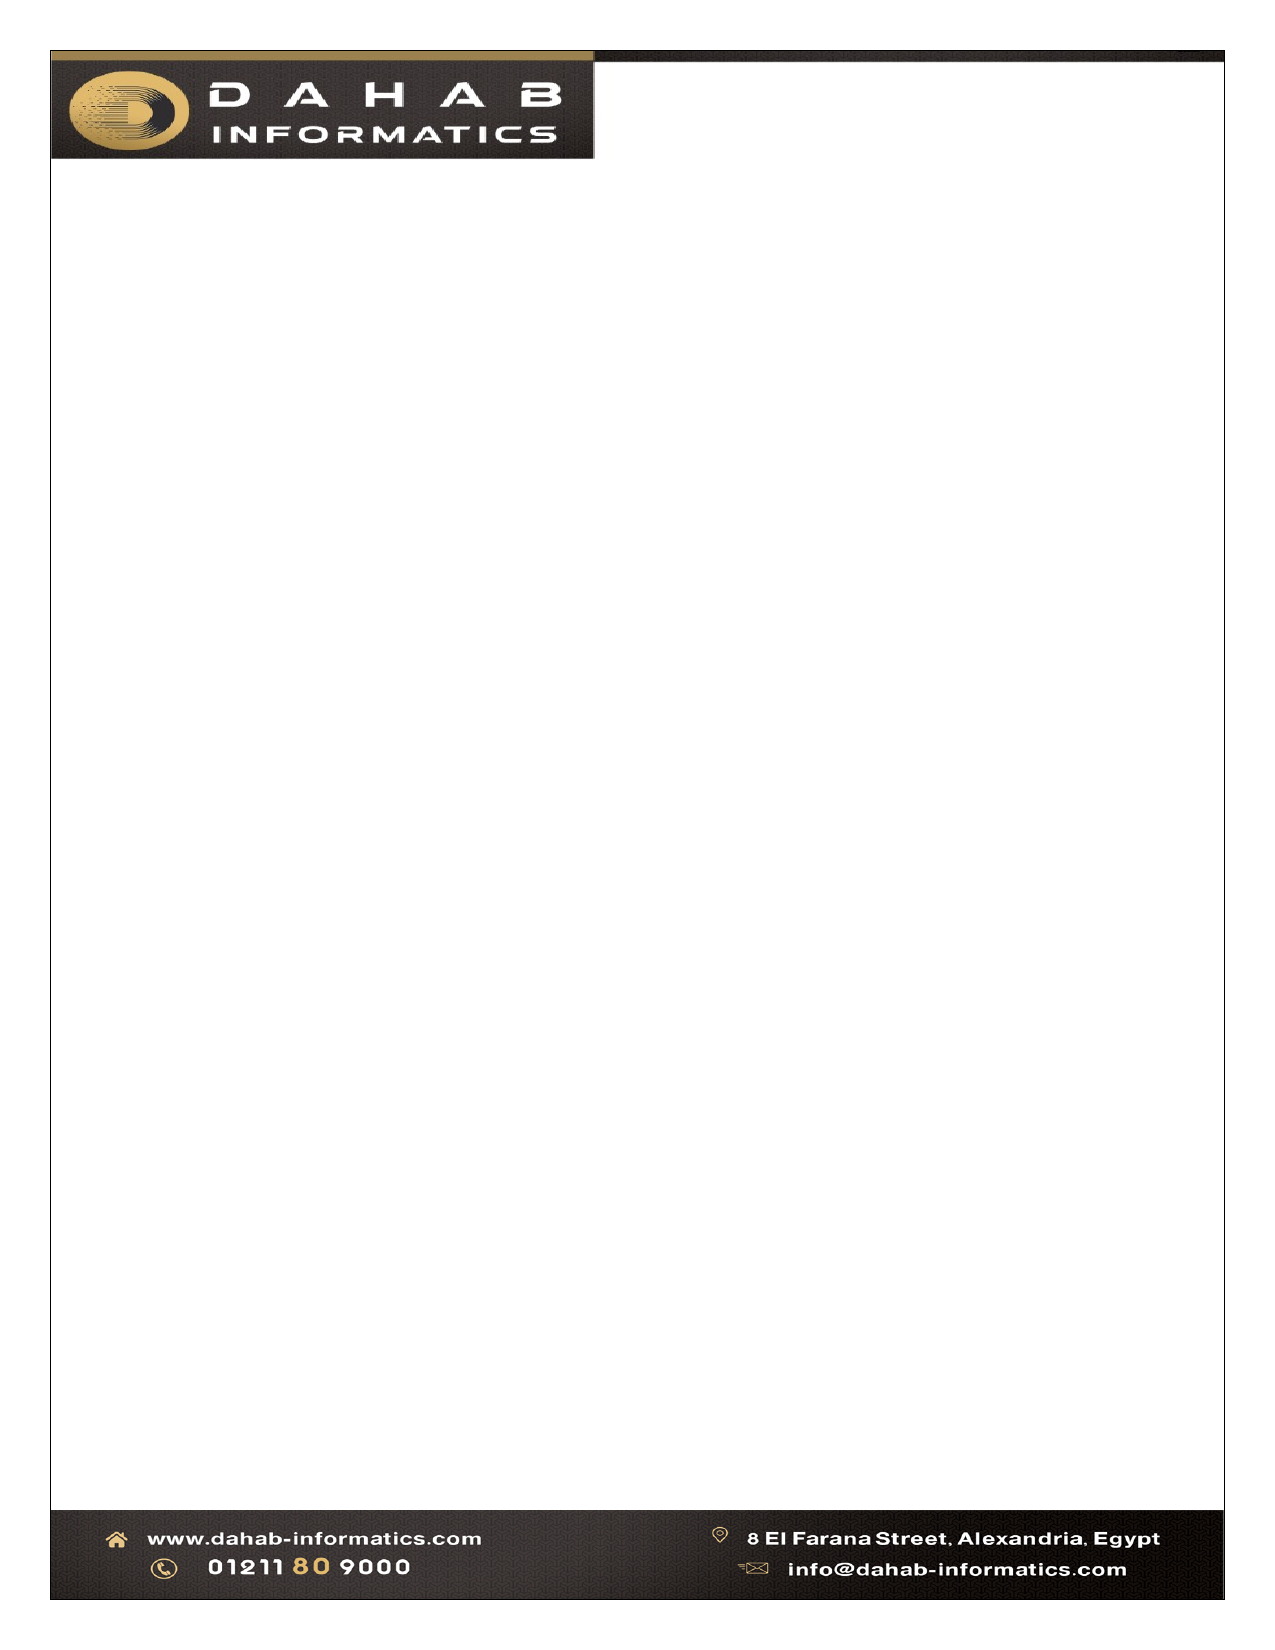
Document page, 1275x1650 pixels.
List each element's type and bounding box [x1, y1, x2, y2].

picture [51, 51, 1224, 160]
picture [51, 1501, 1224, 1599]
